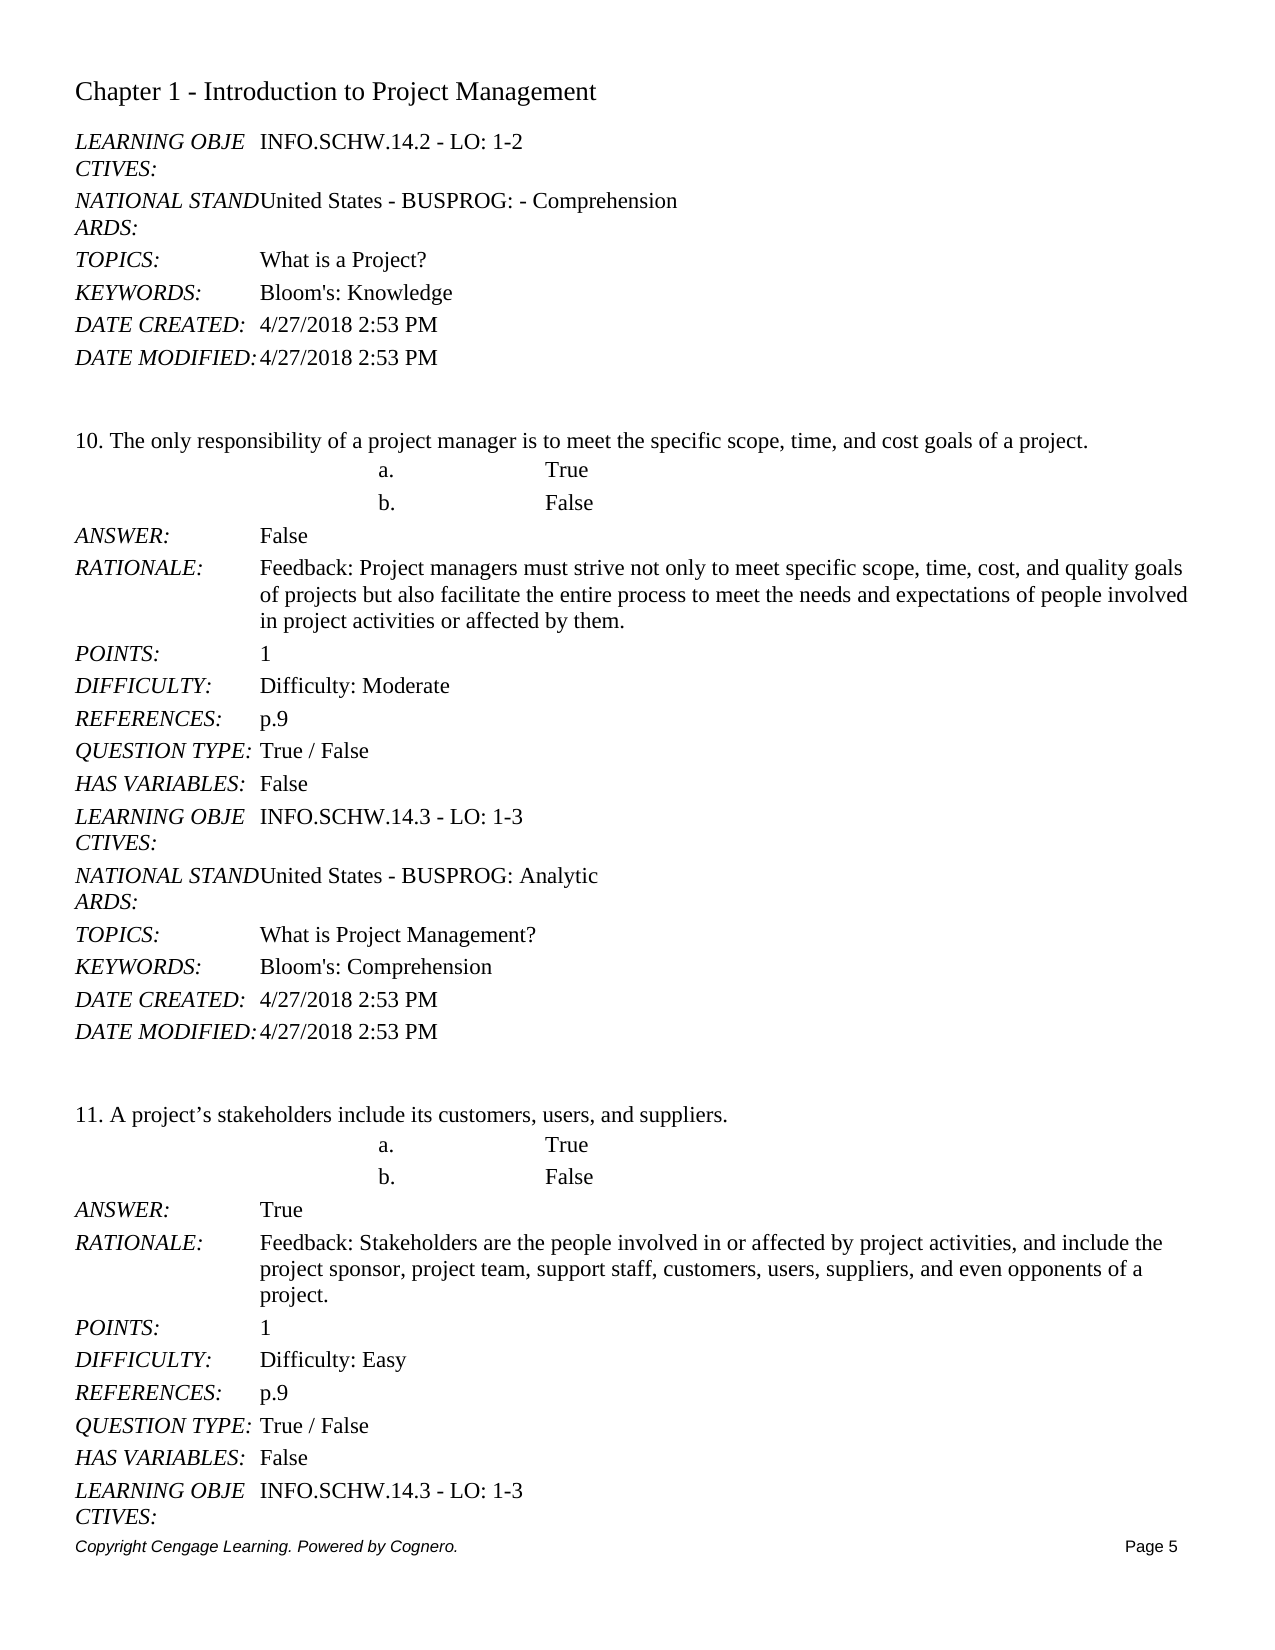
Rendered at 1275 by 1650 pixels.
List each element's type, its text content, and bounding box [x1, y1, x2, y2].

table_header 10. The only responsibility of a project manager is to meet the specific scope, time, and cost goals of a project. [75, 427, 1200, 1074]
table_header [75, 1101, 1200, 1533]
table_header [75, 125, 1200, 400]
